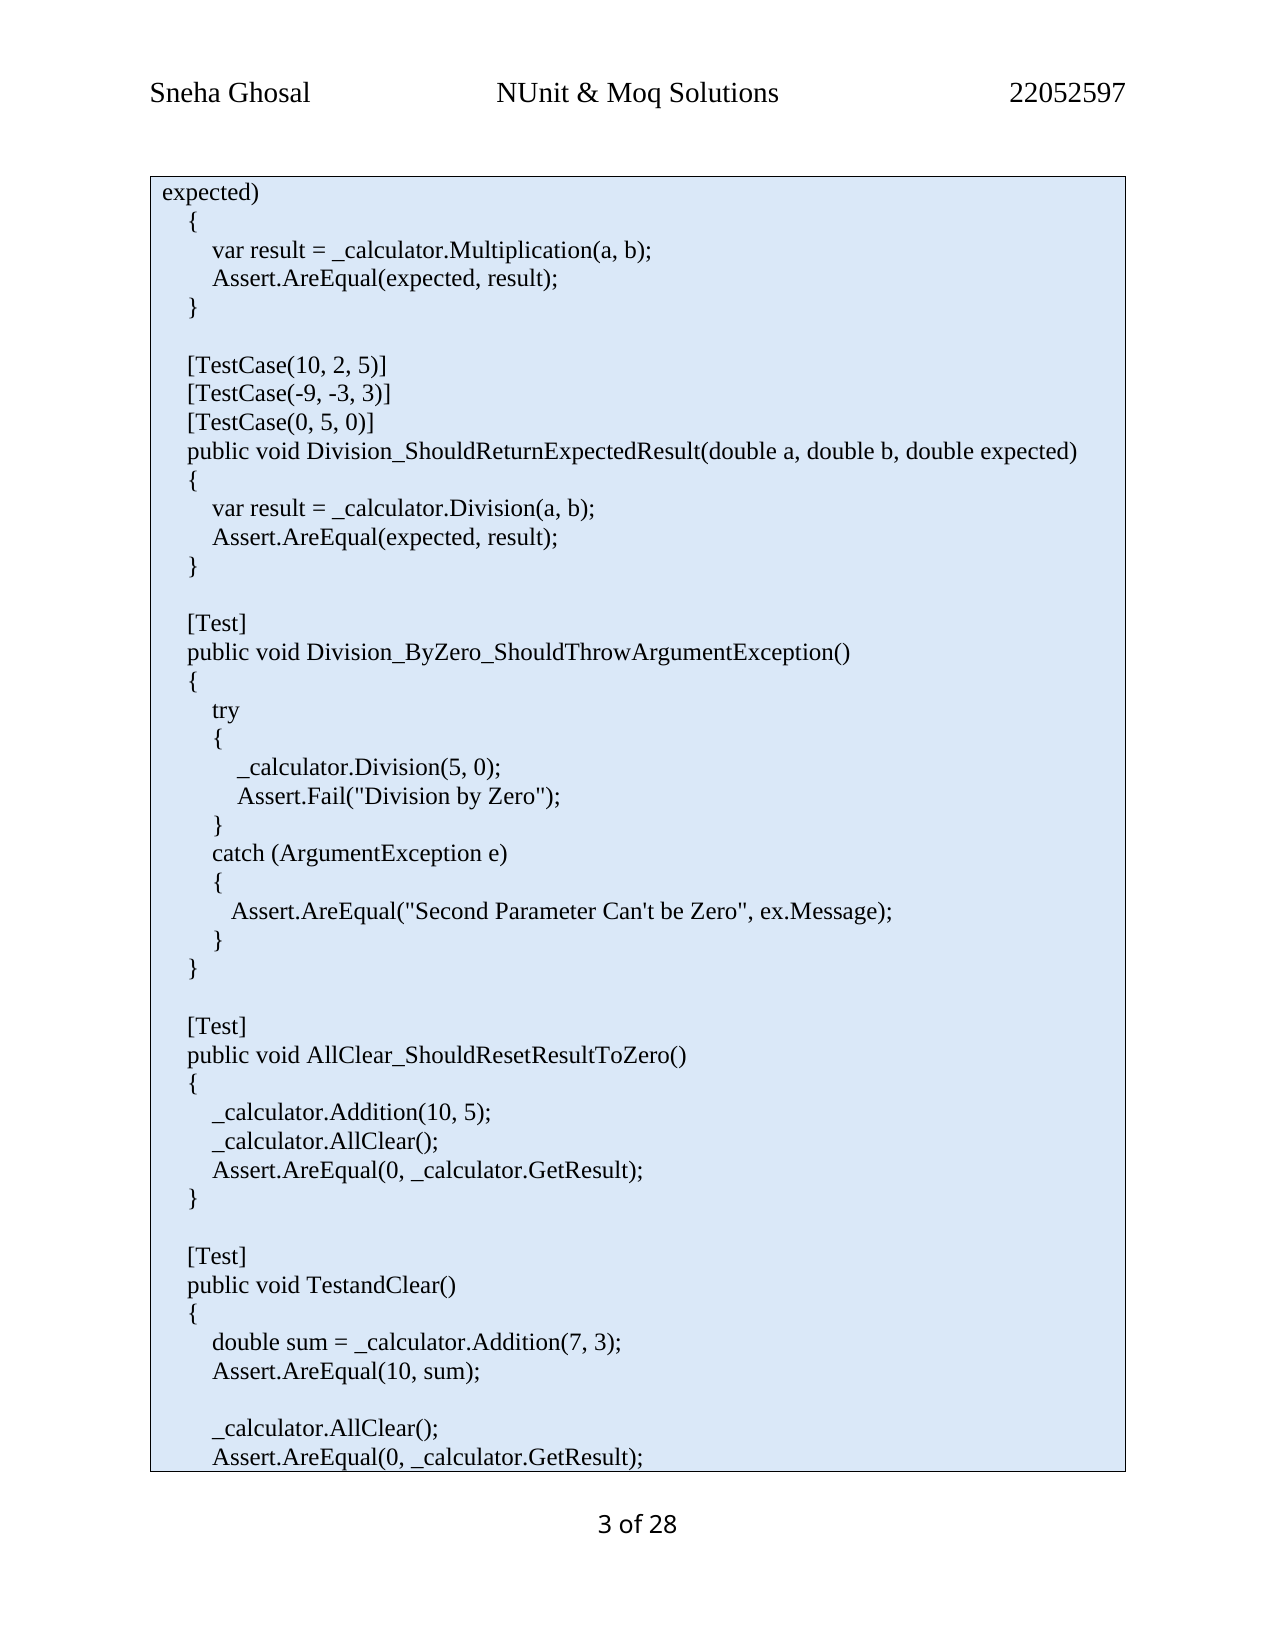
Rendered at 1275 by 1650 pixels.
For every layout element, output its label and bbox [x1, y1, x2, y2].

table_header [151, 177, 1125, 1471]
